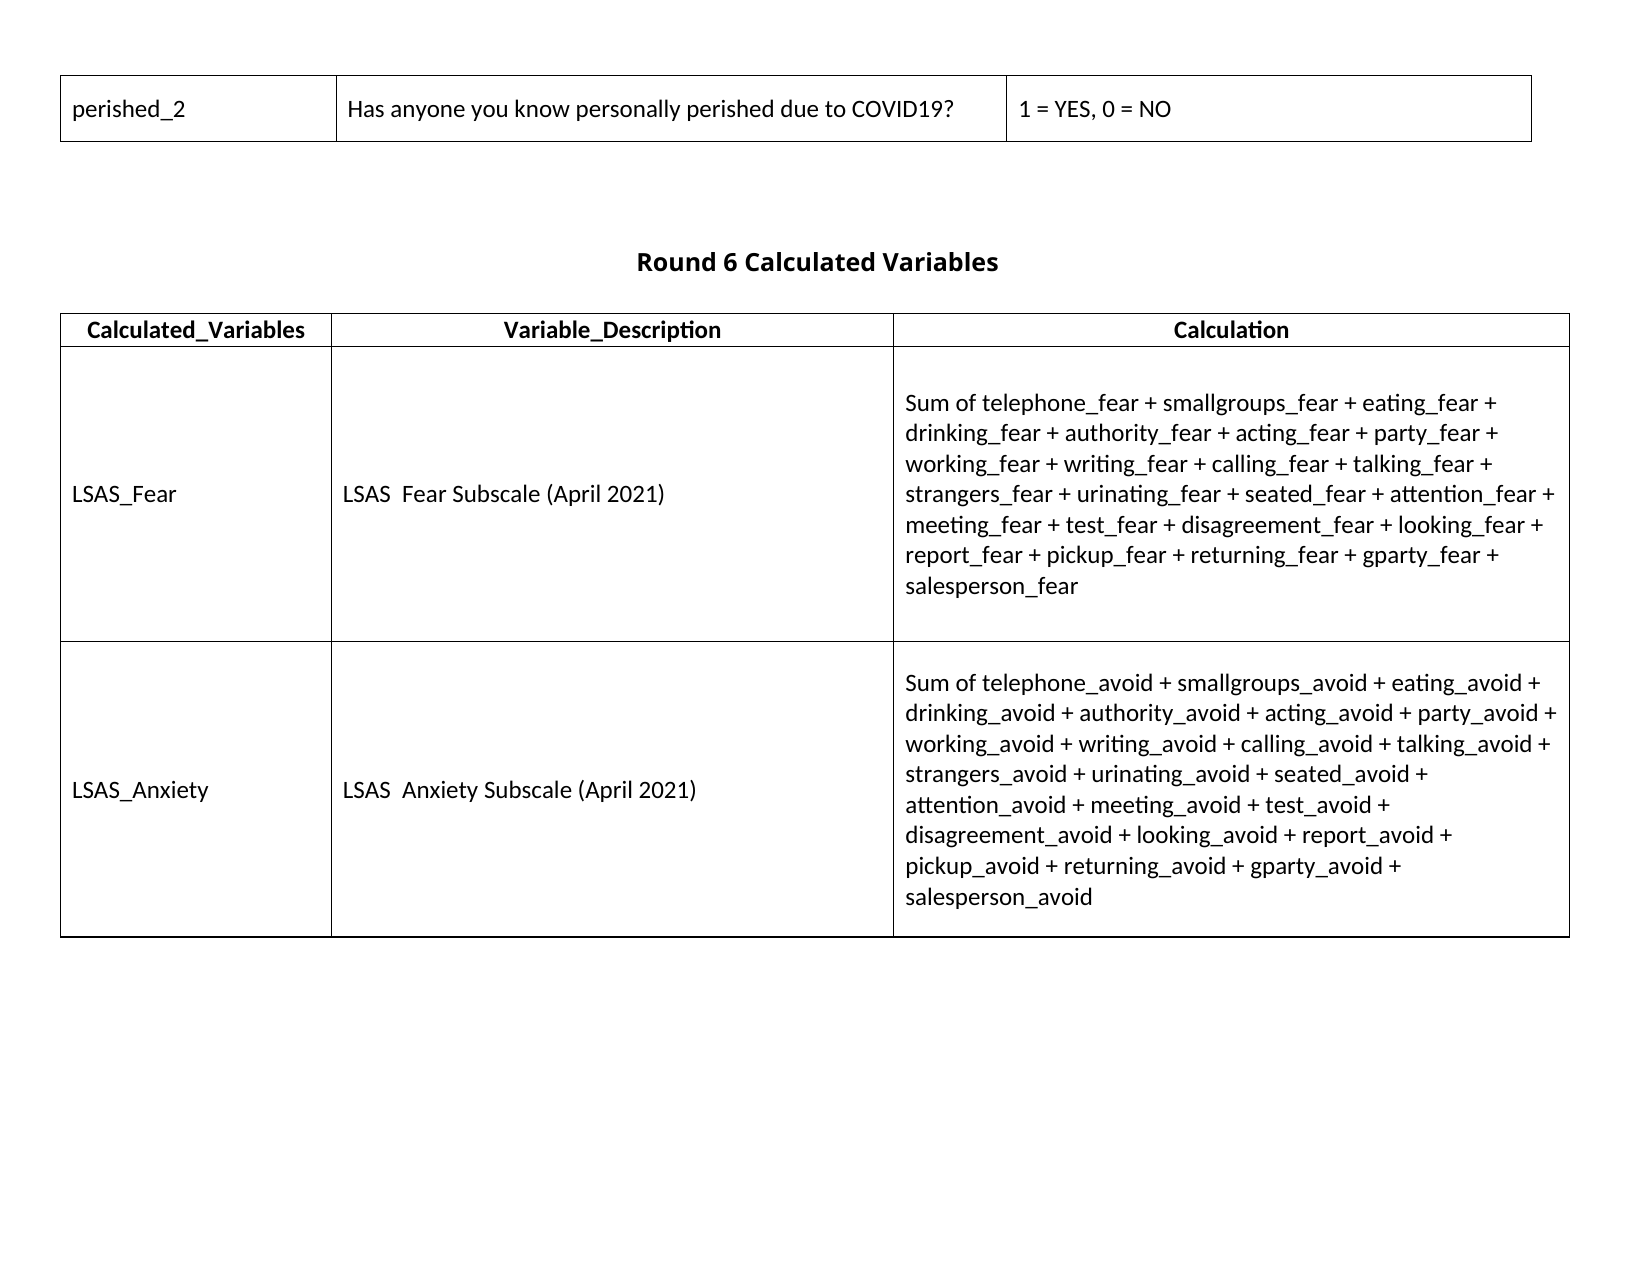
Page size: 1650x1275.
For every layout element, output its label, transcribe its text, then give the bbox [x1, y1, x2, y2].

table_header Variable_Description [332, 314, 893, 346]
table_cell Sum of telephone_fear + smallgroups_fear + eating_fear + drinking_fear + authority_fear + acting_fear + party_fear + working_fear + writing_fear + calling_fear + talking_fear + strangers_fear + urinating_fear + seated_fear + attention_fear + meeting_fear + test_fear + disagreement_fear + looking_fear + report_fear + pickup_fear + returning_fear + gparty_fear + salesperson_fear [894, 347, 1569, 641]
table_cell perished_2 [61, 76, 336, 141]
table_cell LSAS Anxiety Subscale (April 2021) [332, 642, 893, 936]
table_cell LSAS Fear Subscale (April 2021) [332, 347, 893, 641]
table_cell LSAS_Anxiety [61, 642, 331, 936]
table_header Calculation [894, 314, 1569, 346]
subtitle Round 6 Calculated Variables [60, 245, 1575, 279]
table_cell Sum of telephone_avoid + smallgroups_avoid + eating_avoid + drinking_avoid + authority_avoid + acting_avoid + party_avoid + working_avoid + writing_avoid + calling_avoid + talking_avoid + strangers_avoid + urinating_avoid + seated_avoid + attention_avoid + meeting_avoid + test_avoid + disagreement_avoid + looking_avoid + report_avoid + pickup_avoid + returning_avoid + gparty_avoid + salesperson_avoid [894, 642, 1569, 936]
table_cell 1 = YES, 0 = NO [1007, 76, 1531, 141]
table_header Calculated_Variables [61, 314, 331, 346]
table_cell LSAS_Fear [61, 347, 331, 641]
table_cell Has anyone you know personally perished due to COVID19? [337, 76, 1006, 141]
